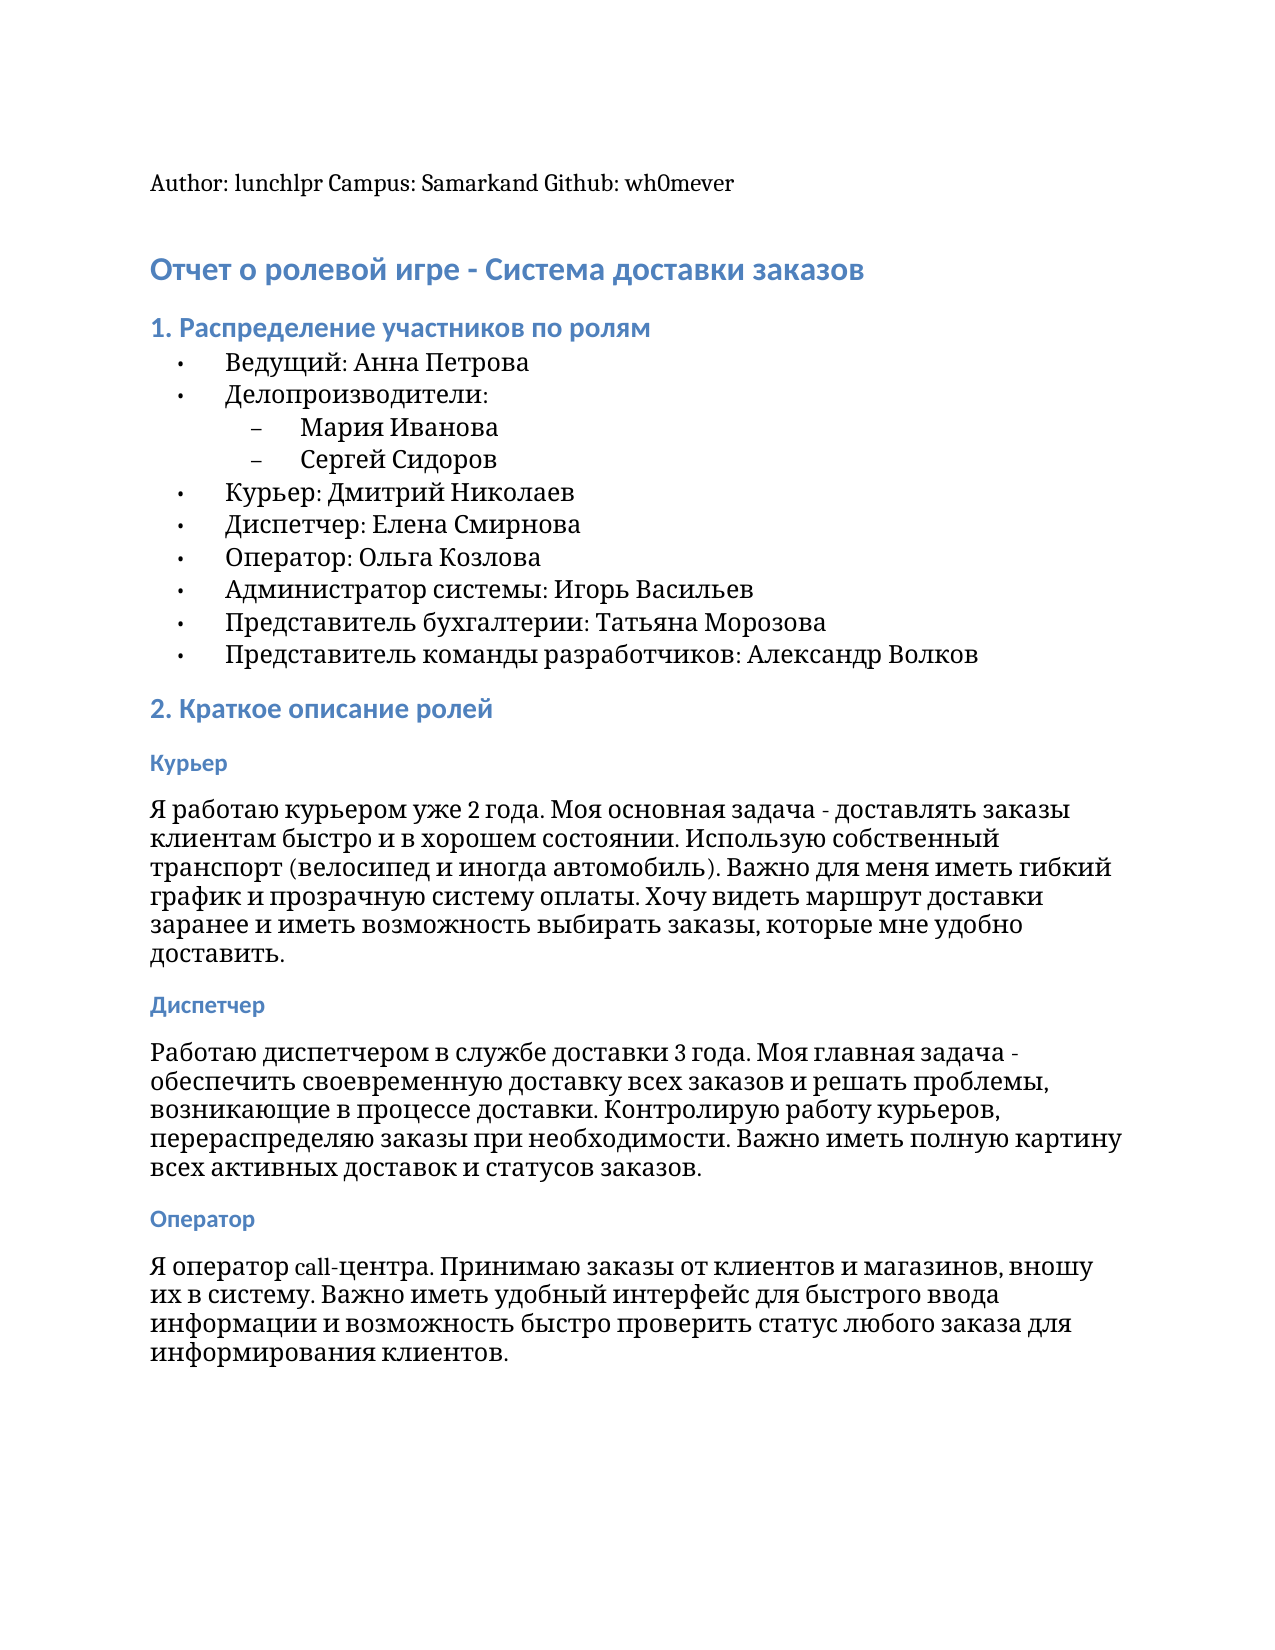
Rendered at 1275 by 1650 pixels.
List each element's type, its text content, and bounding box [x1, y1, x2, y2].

list Делопроизводители: [175, 381, 1125, 410]
list Ведущий: Анна Петрова [175, 348, 1125, 377]
list Курьер: Дмитрий Николаев [175, 478, 1125, 507]
text Я работаю курьером уже 2 года. Моя основная задача - доставлять заказы клиентам быстро и в хорошем состоянии. Использую собственный транспорт (велосипед и иногда автомобиль). Важно для меня иметь гибкий график и прозрачную систему оплаты. Хочу видеть маршрут доставки заранее и иметь возможность выбирать заказы, которые мне удобно доставить. [150, 796, 1125, 969]
list Диспетчер: Елена Смирнова [175, 511, 1125, 540]
list Мария Иванова [250, 413, 1125, 442]
subtitle Курьер [150, 747, 1125, 777]
list Представитель команды разработчиков: Александр Волков [175, 641, 1125, 670]
list Администратор системы: Игорь Васильев [175, 576, 1125, 605]
subtitle Оператор [150, 1203, 1125, 1234]
list Сергей Сидоров [250, 446, 1125, 475]
subtitle 1. Распределение участников по ролям [150, 309, 1125, 345]
list Представитель бухгалтерии: Татьяна Морозова [175, 608, 1125, 637]
subtitle 2. Краткое описание ролей [150, 691, 1125, 726]
text Работаю диспетчером в службе доставки 3 года. Моя главная задача - обеспечить своевременную доставку всех заказов и решать проблемы, возникающие в процессе доставки. Контролирую работу курьеров, перераспределяю заказы при необходимости. Важно иметь полную картину всех активных доставок и статусов заказов. [150, 1039, 1125, 1183]
text Я оператор call-центра. Принимаю заказы от клиентов и магазинов, вношу их в систему. Важно иметь удобный интерфейс для быстрого ввода информации и возможность быстро проверить статус любого заказа для информирования клиентов. [150, 1253, 1125, 1368]
text Author: lunchlpr Campus: Samarkand Github: wh0mever [150, 169, 1125, 197]
list Оператор: Ольга Козлова [175, 543, 1125, 572]
subtitle Диспетчер [150, 989, 1125, 1020]
subtitle Отчет о ролевой игре - Система доставки заказов [150, 247, 1125, 288]
